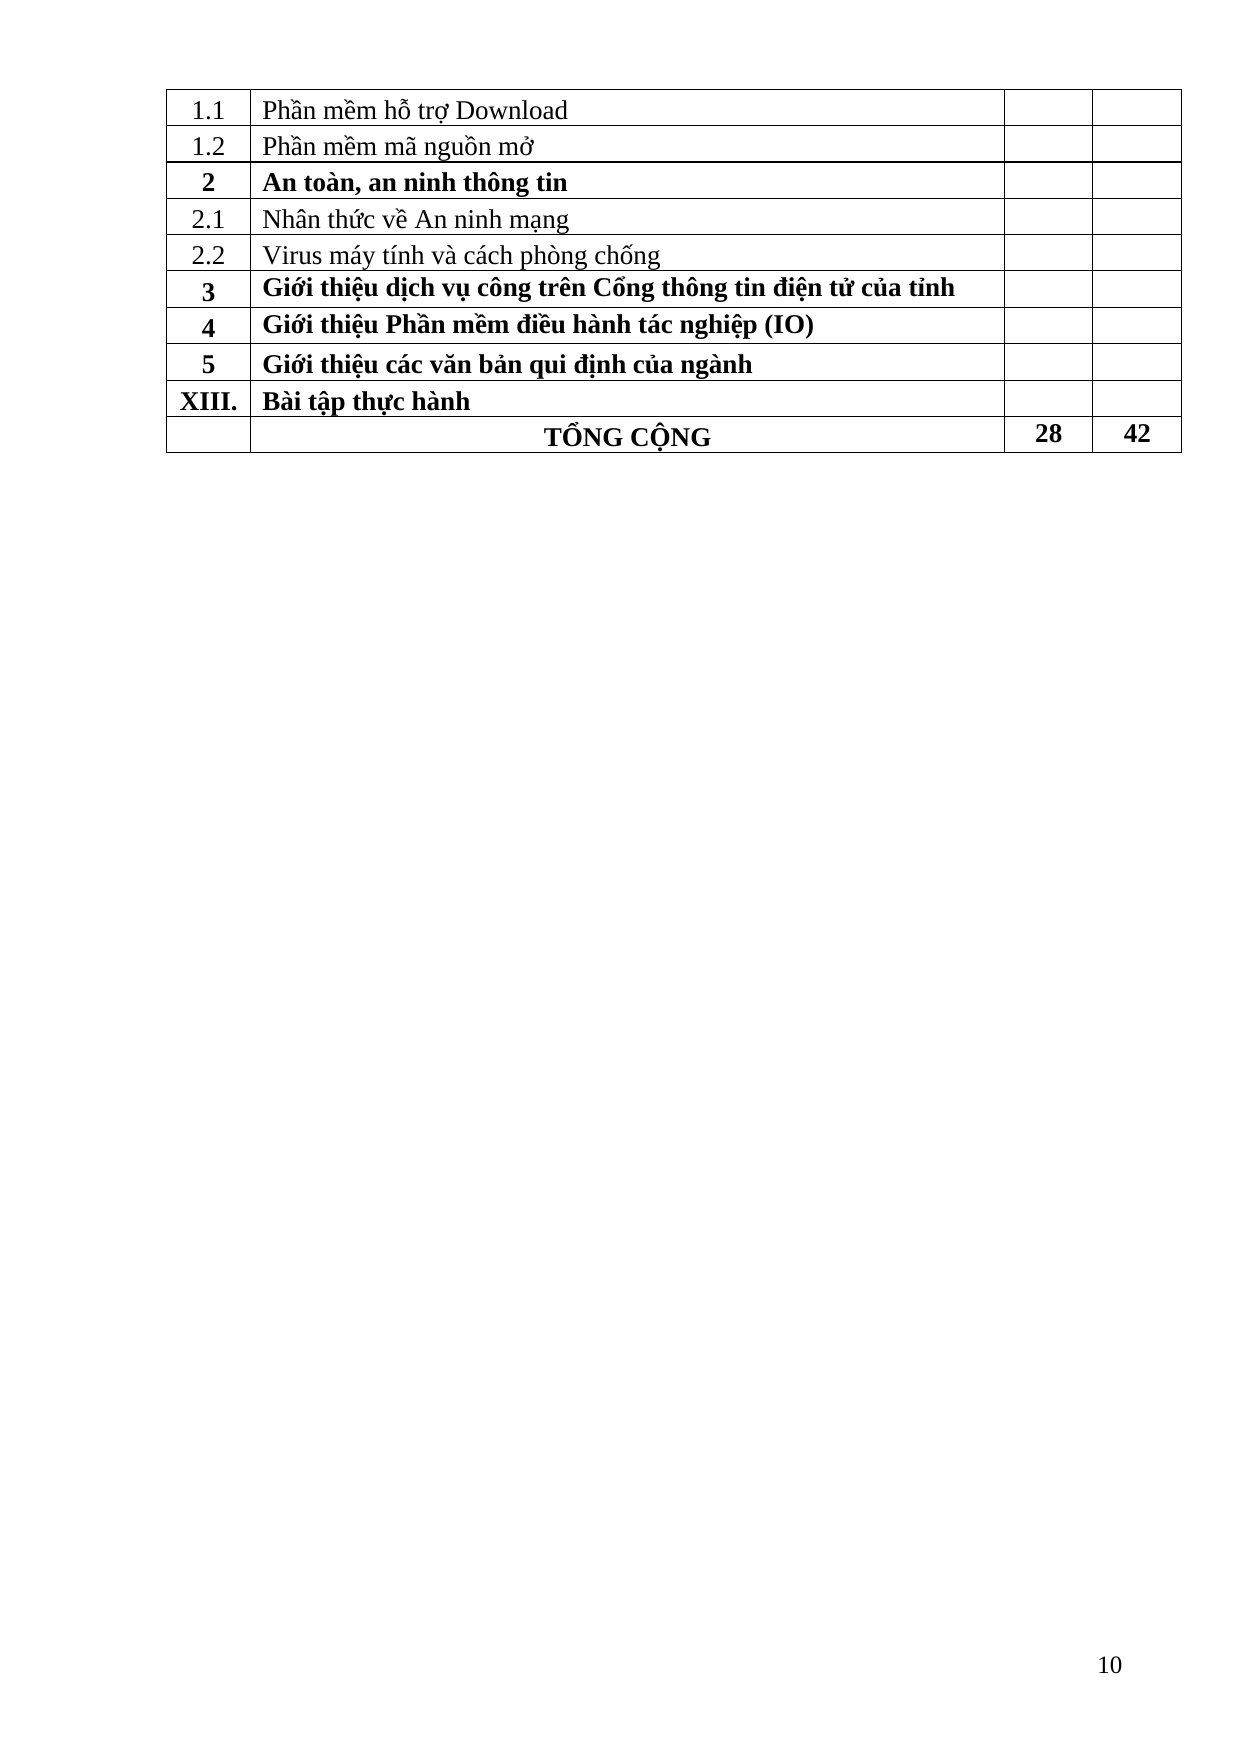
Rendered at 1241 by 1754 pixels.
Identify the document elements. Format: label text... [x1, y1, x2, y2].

table_cell [1093, 308, 1181, 343]
table_cell [1005, 308, 1092, 343]
table_cell Giới thiệu các văn bản qui định của ngành [251, 344, 1004, 379]
table_cell 42 [1093, 417, 1181, 452]
table_cell [167, 417, 250, 452]
table_cell [1005, 271, 1092, 307]
table_cell Giới thiệu Phần mềm điều hành tác nghiệp (IO) [251, 308, 1004, 343]
table_cell [1005, 163, 1092, 198]
table_cell [1093, 235, 1181, 270]
table_cell [1093, 126, 1181, 161]
table_cell [1005, 199, 1092, 234]
table_cell Nhân thức về An ninh mạng [251, 199, 1004, 234]
table_cell 28 [1005, 417, 1092, 452]
table_cell Virus máy tính và cách phòng chống [251, 235, 1004, 270]
table_cell TỔNG CỘNG [251, 417, 1004, 452]
table_cell [1093, 163, 1181, 198]
table_cell [1093, 381, 1181, 416]
table_cell 2.1 [167, 199, 250, 234]
table_cell [1005, 90, 1092, 125]
table_cell XIII. [167, 381, 250, 416]
table_cell Giới thiệu dịch vụ công trên Cổng thông tin điện tử của tỉnh [251, 271, 1004, 307]
table_cell [1005, 126, 1092, 161]
table_cell Bài tập thực hành [251, 381, 1004, 416]
table_cell [1093, 199, 1181, 234]
table_cell 2 [167, 163, 250, 198]
table_cell Phần mềm hỗ trợ Download [251, 90, 1004, 125]
table_cell 3 [167, 271, 250, 307]
table_cell [1005, 344, 1092, 379]
table_cell 1.2 [167, 126, 250, 161]
table_cell [1093, 90, 1181, 125]
table_cell 5 [167, 344, 250, 379]
table_cell [1093, 344, 1181, 379]
table_cell [1005, 235, 1092, 270]
table_cell Phần mềm mã nguồn mở [251, 126, 1004, 161]
table_cell 2.2 [167, 235, 250, 270]
table_cell 1.1 [167, 90, 250, 125]
table_cell [1093, 271, 1181, 307]
table_cell 4 [167, 308, 250, 343]
table_cell [1005, 381, 1092, 416]
table_cell An toàn, an ninh thông tin [251, 163, 1004, 198]
